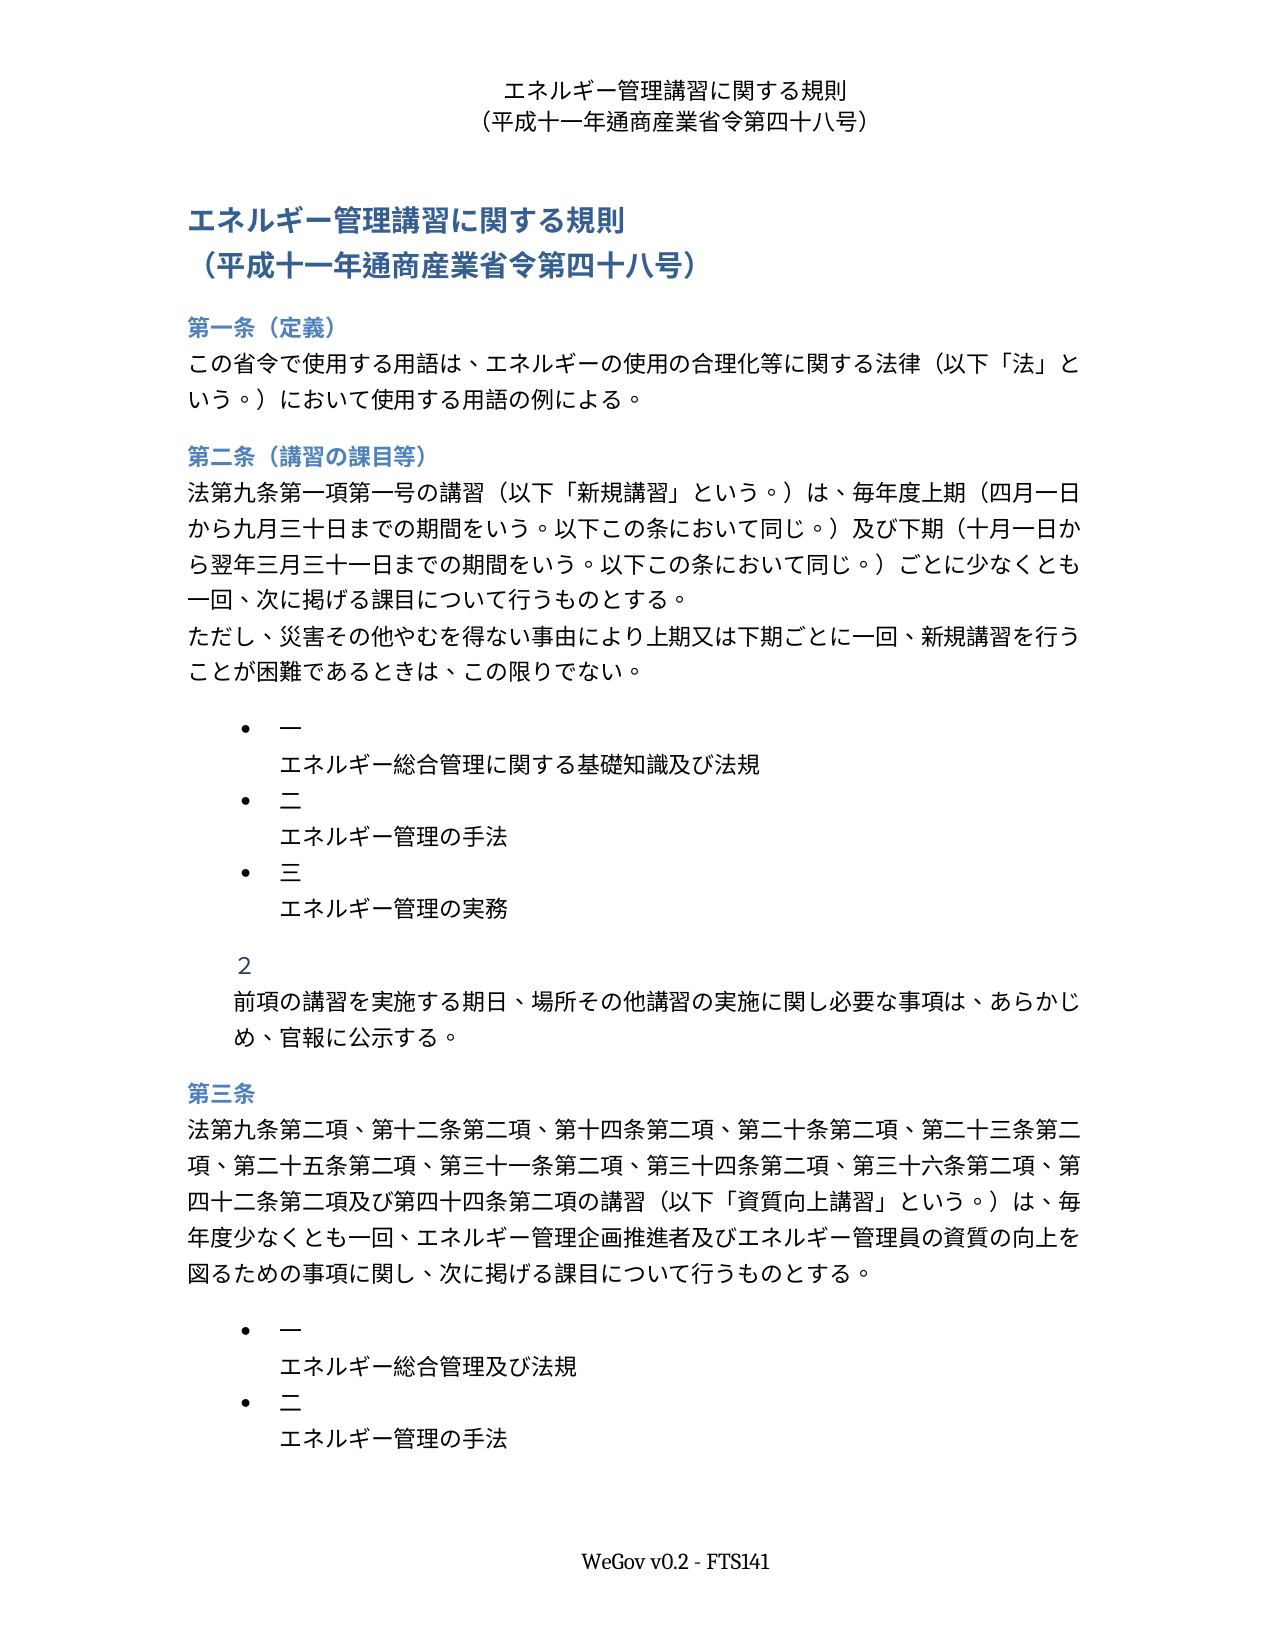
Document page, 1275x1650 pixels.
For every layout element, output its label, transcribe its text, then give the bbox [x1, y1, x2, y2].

subtitle エネルギー管理講習に関する規則 （平成十一年通商産業省令第四十八号） [187, 200, 1087, 285]
subtitle 第三条 [187, 1078, 1087, 1109]
list 一 エネルギー総合管理及び法規 [242, 1315, 1087, 1382]
text 法第九条第二項、第十二条第二項、第十四条第二項、第二十条第二項、第二十三条第二項、第二十五条第二項、第三十一条第二項、第三十四条第二項、第三十六条第二項、第四十二条第二項及び第四十四条第二項の講習（以下「資質向上講習」という。）は、毎年度少なくとも一回、エネルギー管理企画推進者及びエネルギー管理員の資質の向上を図るための事項に関し、次に掲げる課目について行うものとする。 [187, 1114, 1087, 1289]
text 法第九条第一項第一号の講習（以下「新規講習」という。）は、毎年度上期（四月一日から九月三十日までの期間をいう。以下この条において同じ。）及び下期（十月一日から翌年三月三十一日までの期間をいう。以下この条において同じ。）ごとに少なくとも一回、次に掲げる課目について行うものとする。 ただし、災害その他やむを得ない事由により上期又は下期ごとに一回、新規講習を行うことが困難であるときは、この限りでない。 [187, 477, 1087, 688]
text この省令で使用する用語は、エネルギーの使用の合理化等に関する法律（以下「法」という。）において使用する用語の例による。 [187, 348, 1087, 415]
list 二 エネルギー管理の手法 [242, 1387, 1087, 1454]
list 一 エネルギー総合管理に関する基礎知識及び法規 [242, 713, 1087, 780]
subtitle 第一条（定義） [187, 312, 1087, 343]
list 二 エネルギー管理の手法 [242, 785, 1087, 852]
list 三 エネルギー管理の実務 [242, 857, 1087, 924]
subtitle ２ [233, 949, 1087, 981]
text 前項の講習を実施する期日、場所その他講習の実施に関し必要な事項は、あらかじめ、官報に公示する。 [233, 986, 1087, 1053]
subtitle 第二条（講習の課目等） [187, 441, 1087, 472]
